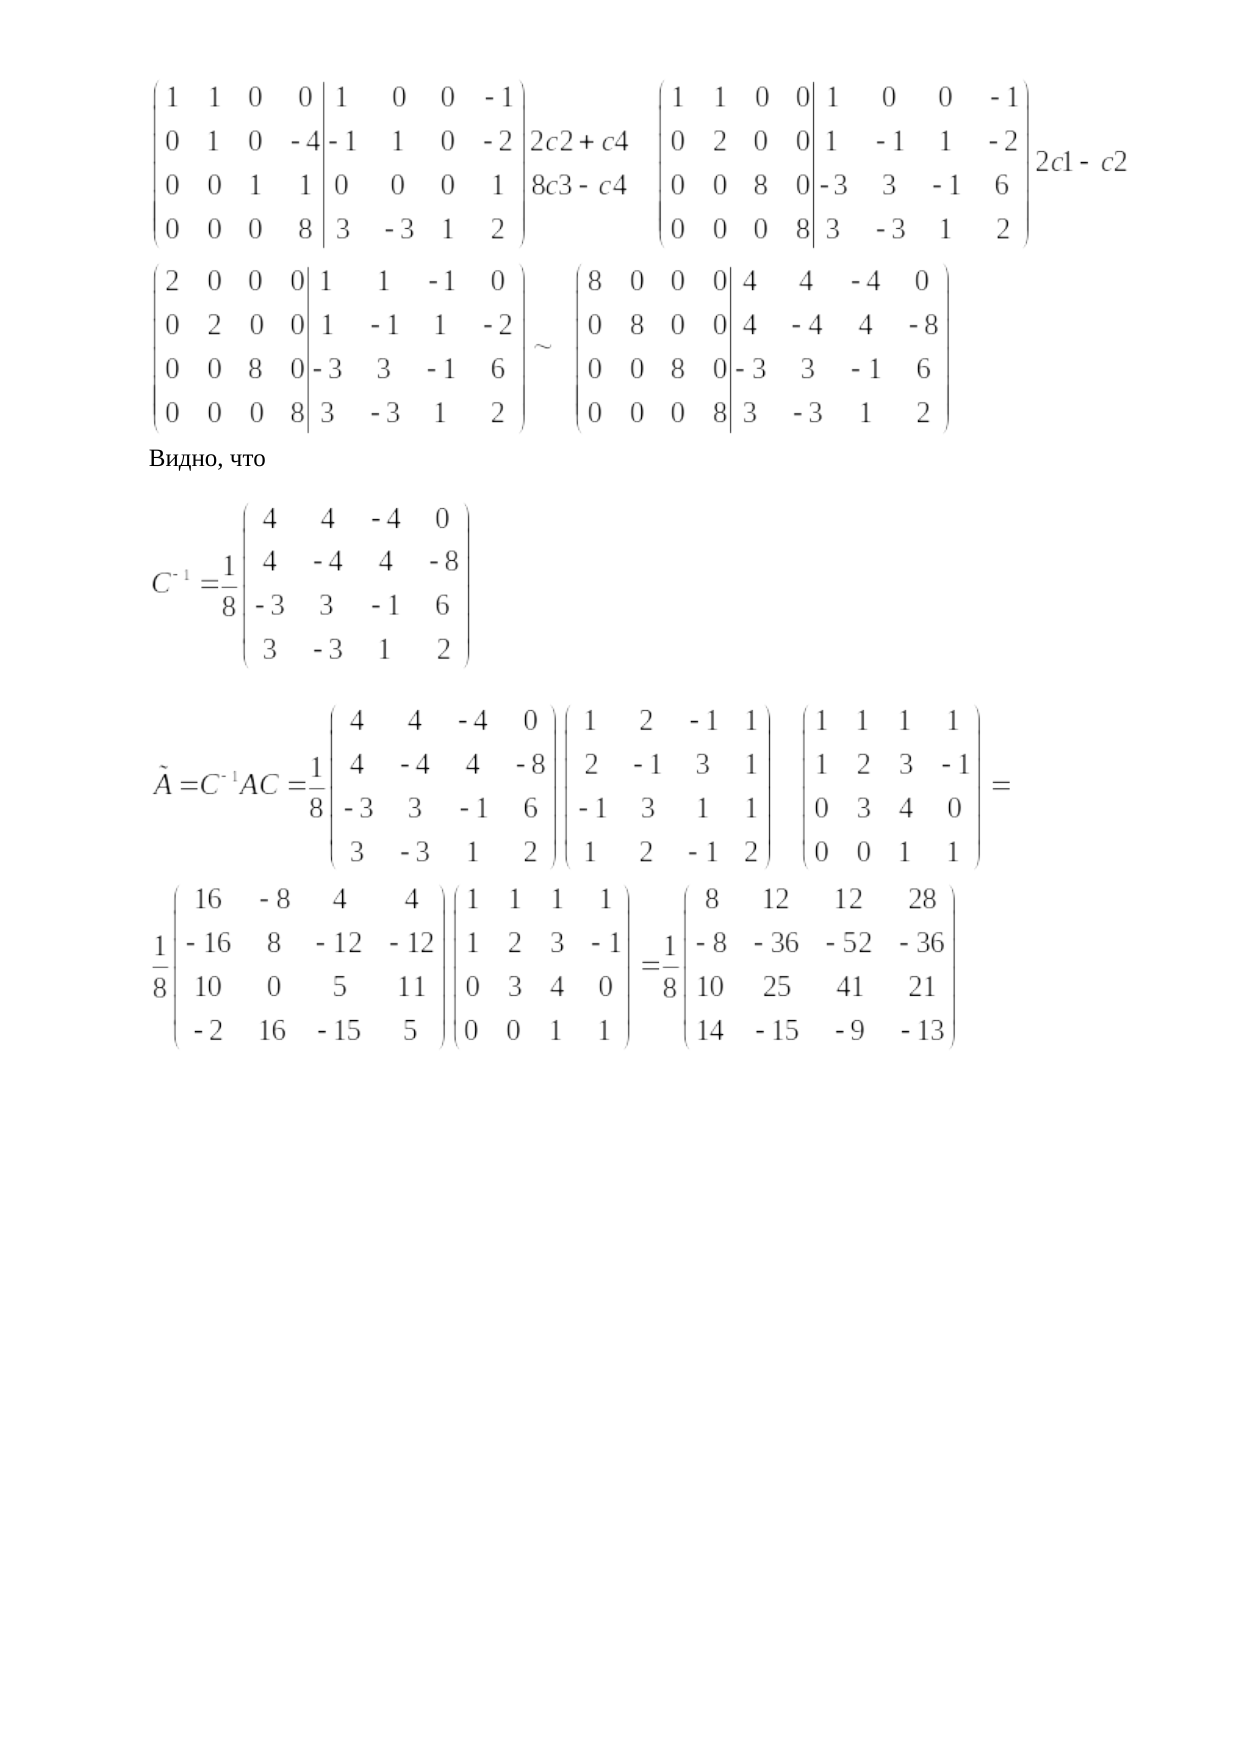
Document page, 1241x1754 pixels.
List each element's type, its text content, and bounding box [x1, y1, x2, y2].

text Видно, что [75, 75, 1165, 472]
